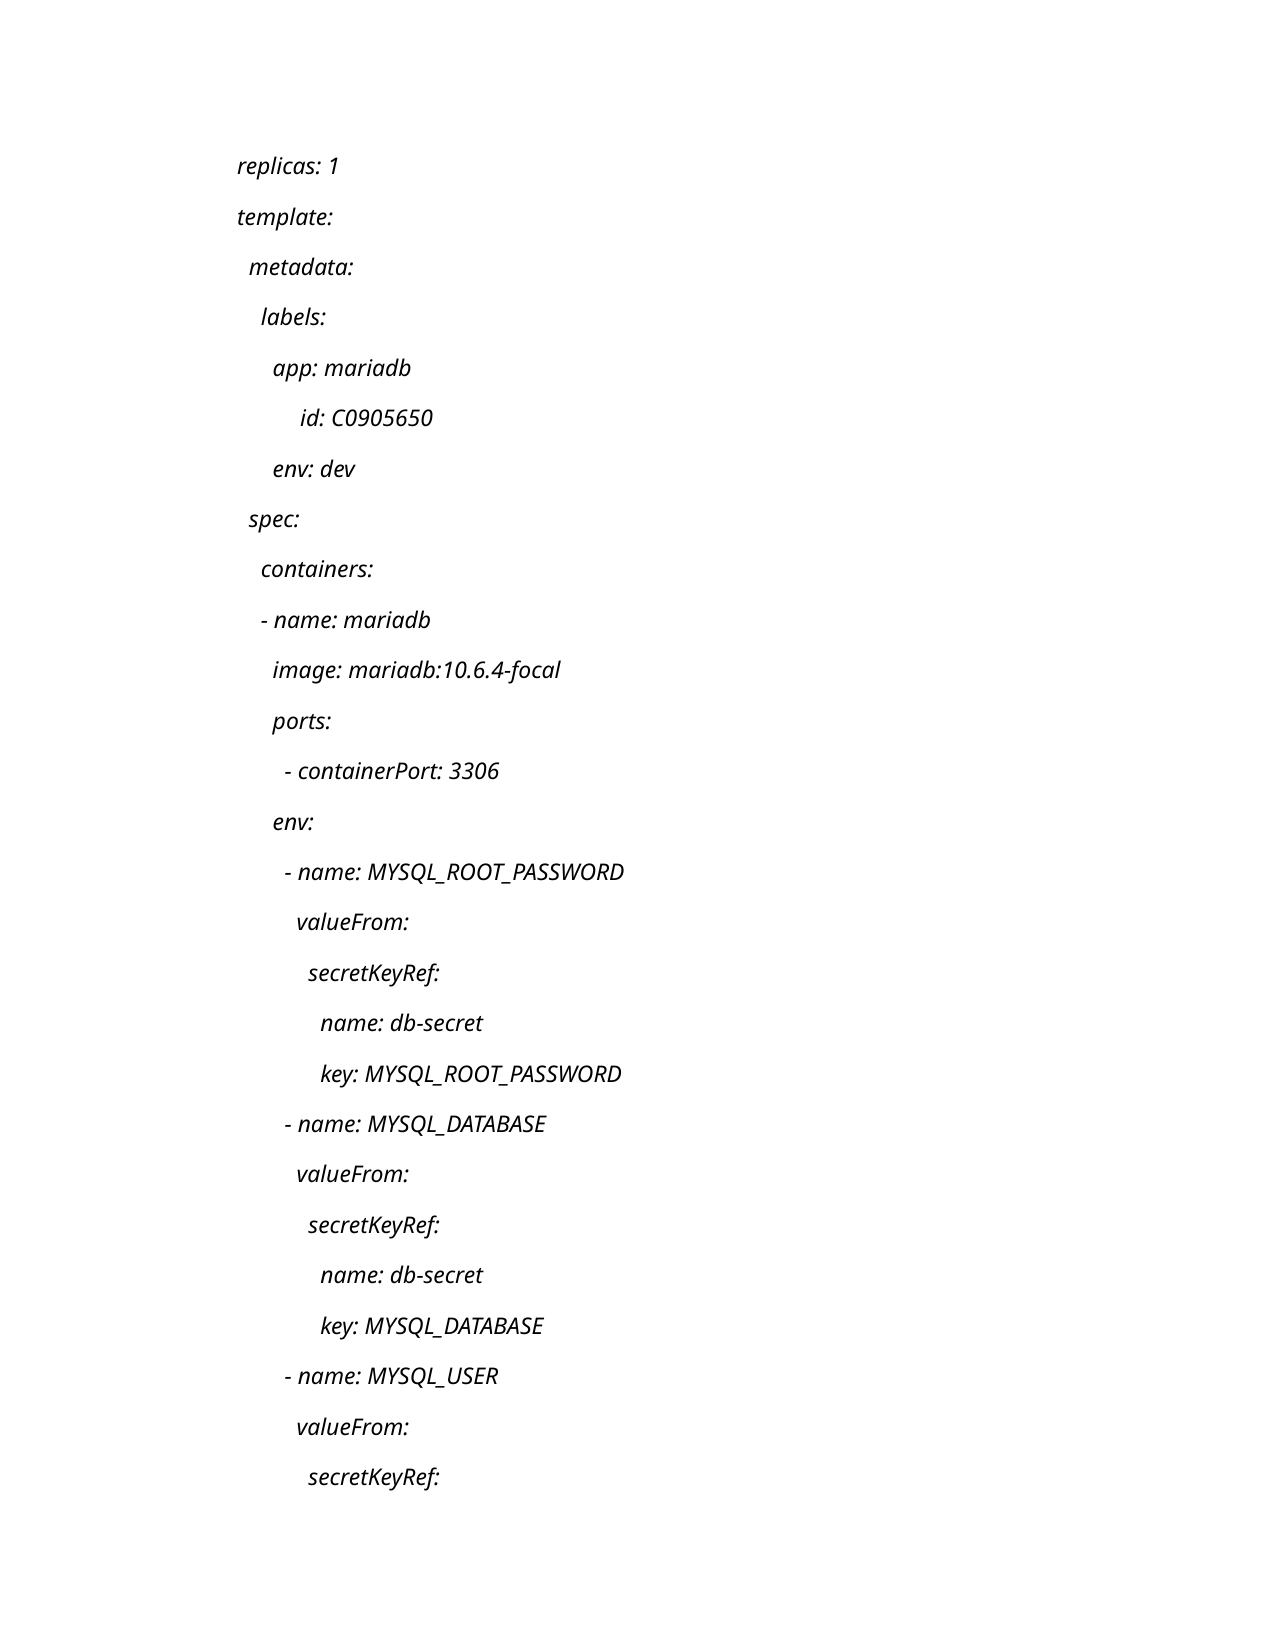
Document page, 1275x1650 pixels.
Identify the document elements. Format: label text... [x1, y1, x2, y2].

text labels: [225, 301, 1125, 332]
text env: dev [225, 452, 1125, 484]
text app: mariadb [225, 352, 1125, 383]
text key: MYSQL_DATABASE [225, 1309, 1125, 1341]
text metadata: [225, 251, 1125, 282]
text ports: [225, 704, 1125, 736]
text secretKeyRef: [225, 1461, 1125, 1492]
text containers: [225, 553, 1125, 584]
text valueFrom: [225, 1410, 1125, 1442]
text id: C0905650 [225, 402, 1125, 433]
text valueFrom: [225, 1158, 1125, 1189]
text valueFrom: [225, 906, 1125, 937]
text - containerPort: 3306 [225, 755, 1125, 786]
text name: db-secret [225, 1007, 1125, 1038]
text template: [225, 200, 1125, 232]
text - name: MYSQL_USER [225, 1360, 1125, 1391]
text image: mariadb:10.6.4-focal [225, 654, 1125, 685]
text name: db-secret [225, 1259, 1125, 1290]
text spec: [225, 503, 1125, 534]
text env: [225, 805, 1125, 837]
text - name: MYSQL_DATABASE [225, 1108, 1125, 1139]
text secretKeyRef: [225, 1209, 1125, 1240]
text replicas: 1 [225, 150, 1125, 181]
text - name: mariadb [225, 604, 1125, 635]
text secretKeyRef: [225, 957, 1125, 988]
text - name: MYSQL_ROOT_PASSWORD [225, 856, 1125, 887]
text key: MYSQL_ROOT_PASSWORD [225, 1057, 1125, 1089]
